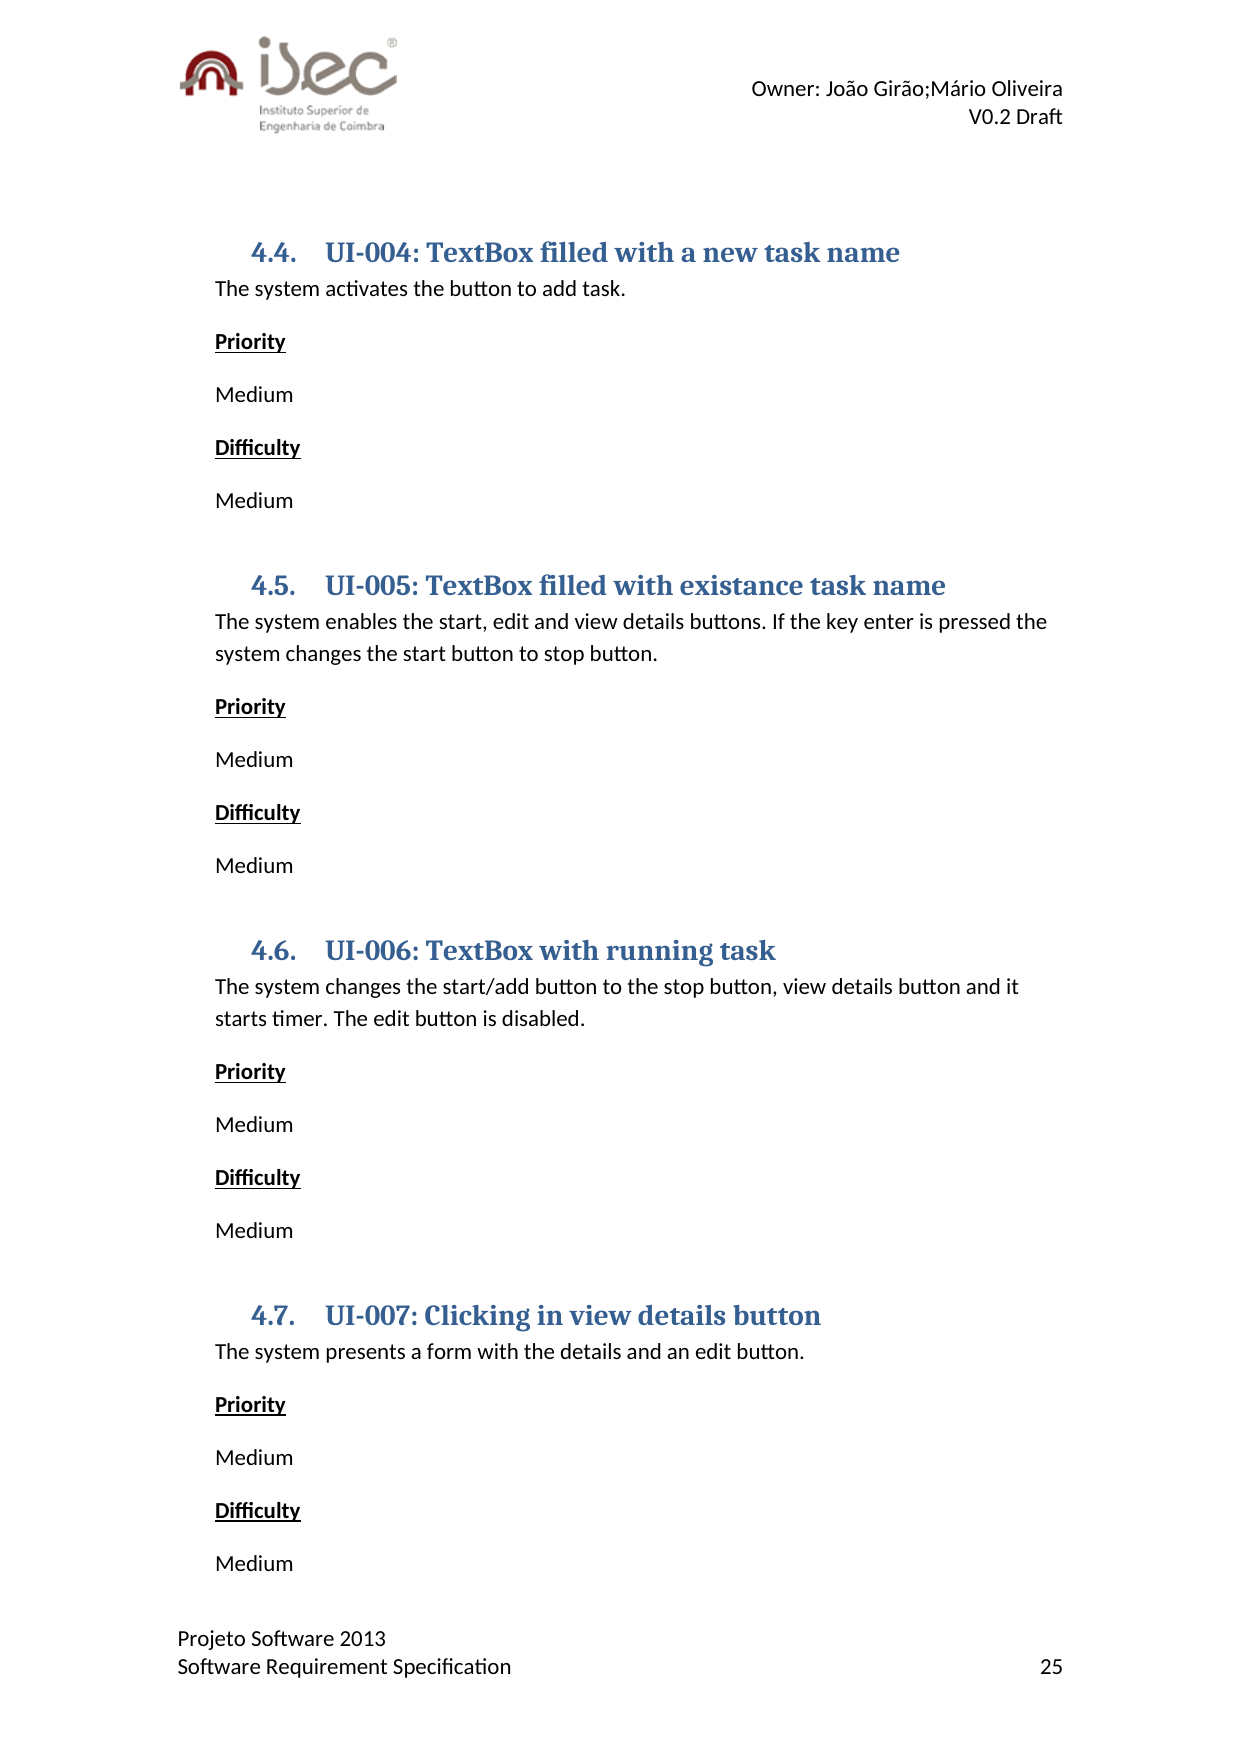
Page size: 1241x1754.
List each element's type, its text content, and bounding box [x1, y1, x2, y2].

text Difficulty [215, 433, 1063, 461]
text Medium [215, 851, 1063, 879]
text Medium [215, 380, 1063, 408]
text Medium [215, 486, 1063, 514]
text The system activates the button to add task. [177, 274, 1063, 302]
text Medium [215, 1216, 1063, 1244]
text Medium [215, 1443, 1063, 1471]
text Priority [215, 692, 1063, 720]
subtitle UI-004: TextBox filled with a new task name [251, 236, 1063, 269]
subtitle UI-005: TextBox filled with existance task name [251, 569, 1063, 602]
text The system changes the start/add button to the stop button, view details button and it starts timer. The edit button is disabled. [215, 972, 1063, 1032]
subtitle UI-007: Clicking in view details button [251, 1299, 1063, 1332]
text Priority [215, 327, 1063, 355]
text Medium [215, 1549, 1063, 1577]
subtitle UI-006: TextBox with running task [251, 934, 1063, 967]
picture [179, 36, 397, 135]
text The system presents a form with the details and an edit button. [215, 1337, 1063, 1365]
text Priority [215, 1390, 1063, 1418]
text The system enables the start, edit and view details buttons. If the key enter is pressed the system changes the start button to stop button. [215, 607, 1063, 667]
text Difficulty [215, 1163, 1063, 1191]
text Medium [215, 1110, 1063, 1138]
text Medium [215, 745, 1063, 773]
text Difficulty [215, 798, 1063, 826]
text Priority [215, 1057, 1063, 1085]
text Difficulty [215, 1496, 1063, 1524]
